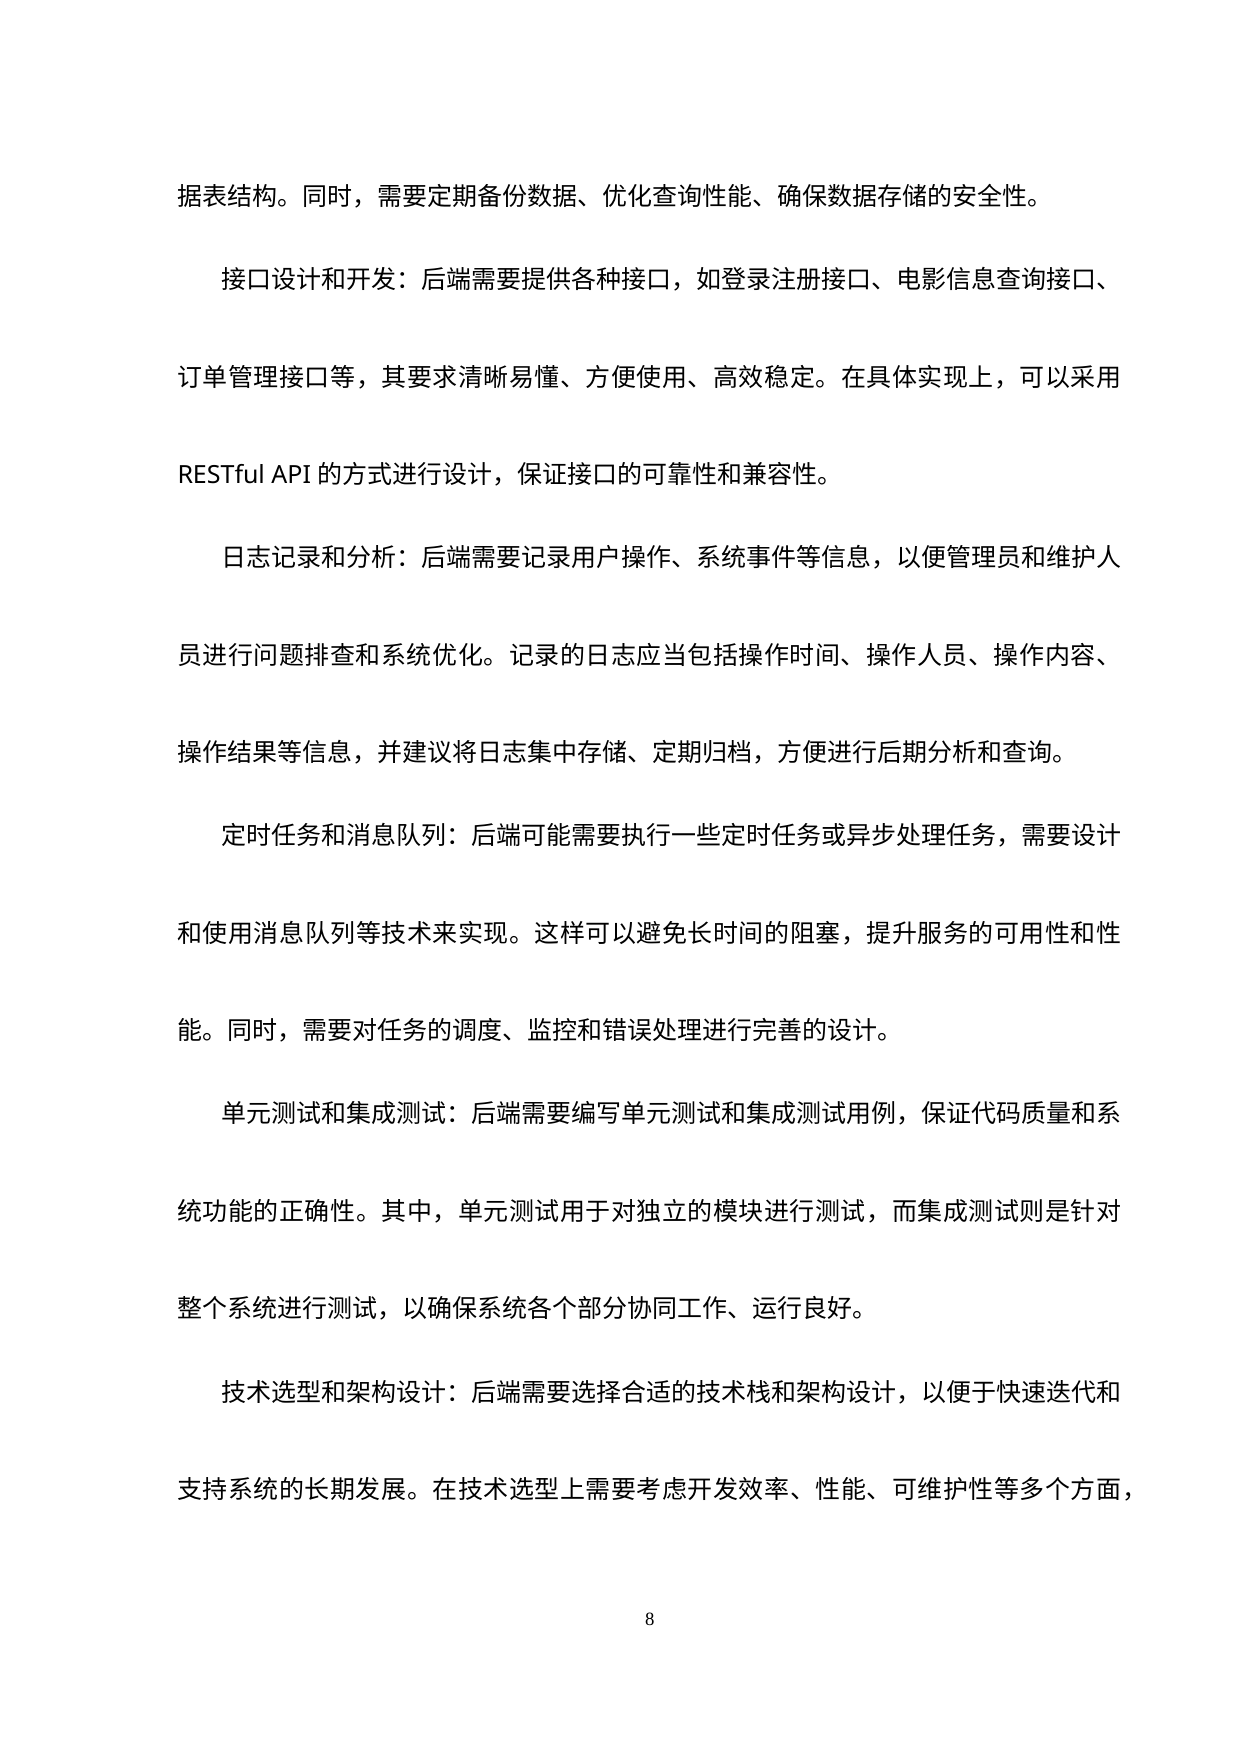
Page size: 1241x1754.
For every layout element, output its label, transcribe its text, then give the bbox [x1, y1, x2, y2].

text 定时任务和消息队列：后端可能需要执行一些定时任务或异步处理任务，需要设计和使用消息队列等技术来实现。这样可以避免长时间的阻塞，提升服务的可用性和性能。同时，需要对任务的调度、监控和错误处理进行完善的设计。 [177, 801, 1122, 1061]
text 日志记录和分析：后端需要记录用户操作、系统事件等信息，以便管理员和维护人员进行问题排查和系统优化。记录的日志应当包括操作时间、操作人员、操作内容、操作结果等信息，并建议将日志集中存储、定期归档，方便进行后期分析和查询。 [177, 523, 1122, 783]
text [177, 162, 1122, 227]
text 接口设计和开发：后端需要提供各种接口，如登录注册接口、电影信息查询接口、订单管理接口等，其要求清晰易懂、方便使用、高效稳定。在具体实现上，可以采用 RESTful API 的方式进行设计，保证接口的可靠性和兼容性。 [177, 245, 1122, 505]
text 单元测试和集成测试：后端需要编写单元测试和集成测试用例，保证代码质量和系统功能的正确性。其中，单元测试用于对独立的模块进行测试，而集成测试则是针对整个系统进行测试，以确保系统各个部分协同工作、运行良好。 [177, 1079, 1122, 1339]
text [177, 1358, 1122, 1520]
